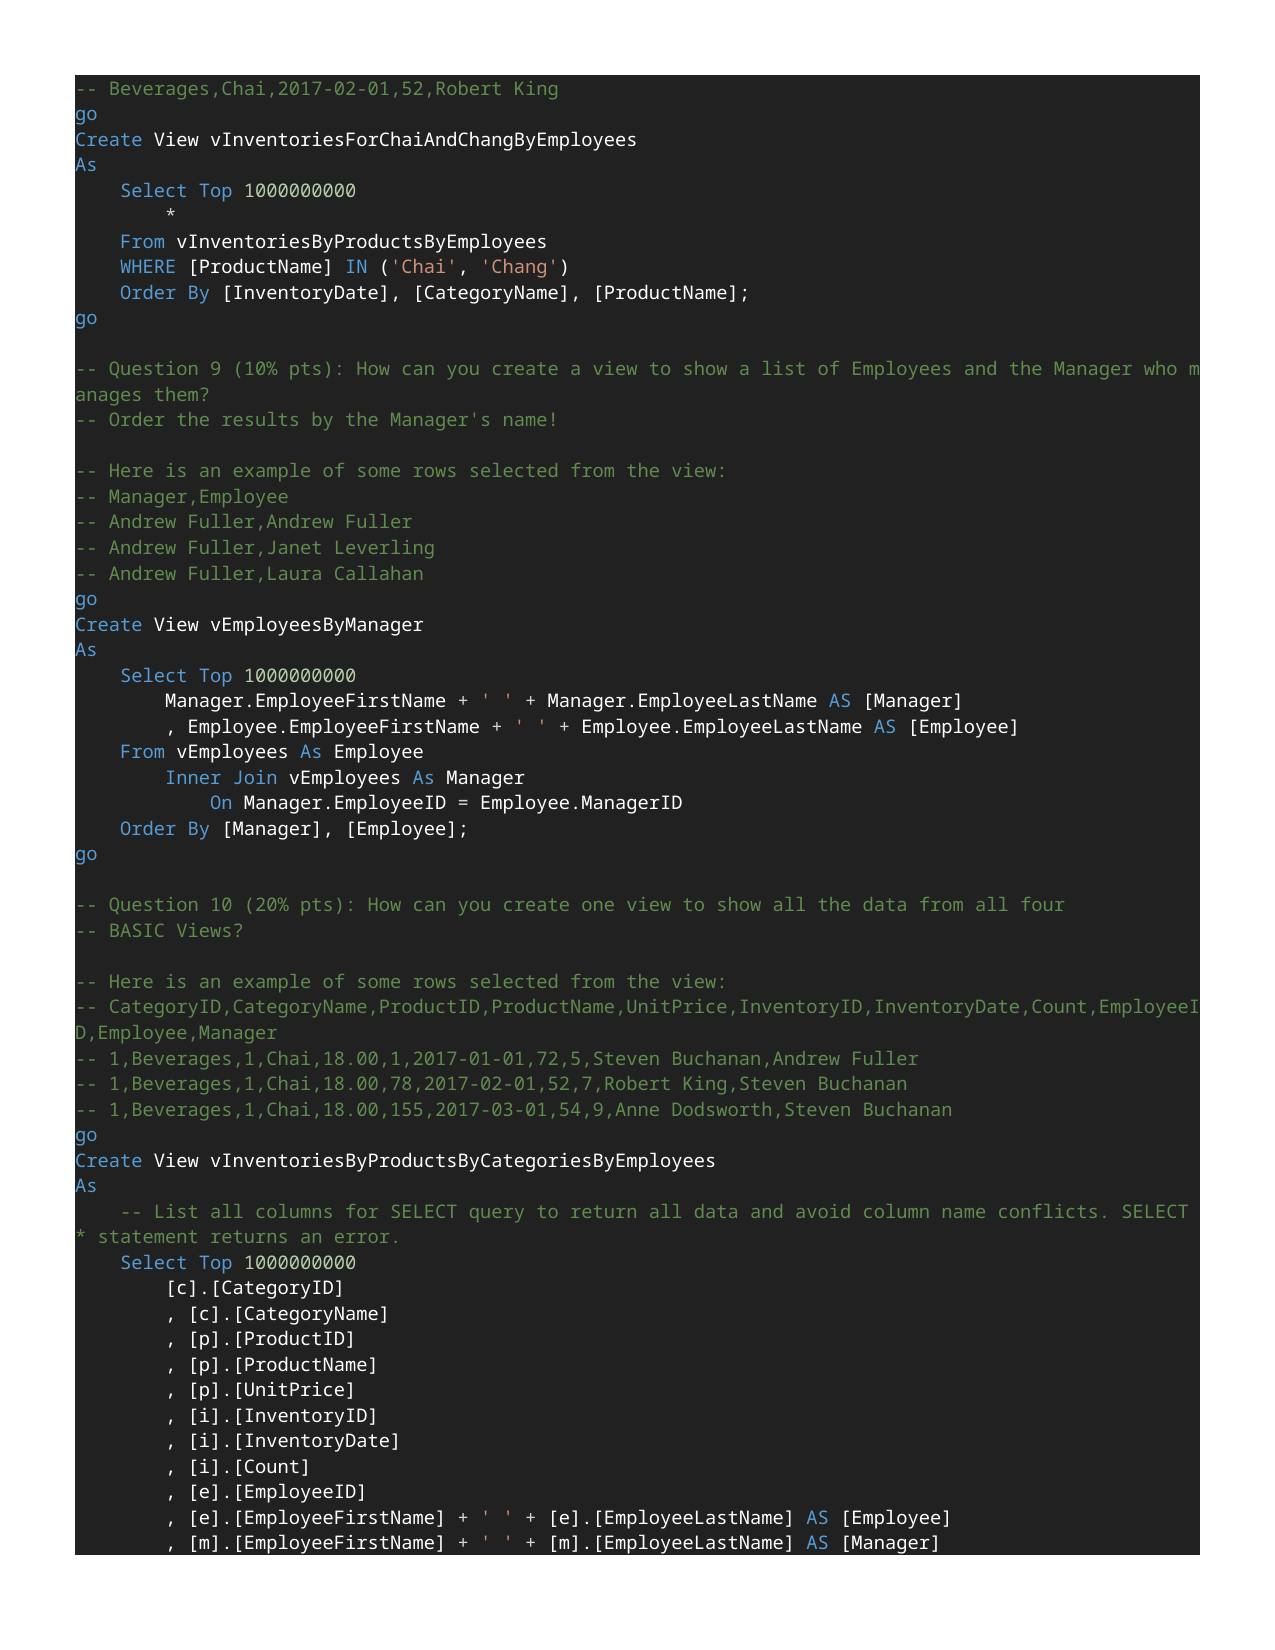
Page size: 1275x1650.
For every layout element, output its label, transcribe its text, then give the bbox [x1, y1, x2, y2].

text From vEmployees As Employee [75, 738, 1200, 764]
text -- Here is an example of some rows selected from the view: [75, 458, 1200, 483]
text , [p].[UnitPrice] [75, 1377, 1200, 1402]
text From vInventoriesByProductsByEmployees [75, 228, 1200, 254]
text Inner Join vEmployees As Manager [75, 764, 1200, 789]
text , [m].[EmployeeFirstName] + ' ' + [m].[EmployeeLastName] AS [Manager] [75, 1530, 1200, 1555]
text go [75, 305, 1200, 330]
text -- Question 10 (20% pts): How can you create one view to show all the data from all four [75, 892, 1200, 917]
text -- Order the results by the Manager's name! [75, 407, 1200, 432]
text -- Question 9 (10% pts): How can you create a view to show a list of Employees and the Manager who manages them? [75, 356, 1200, 407]
text [c].[CategoryID] [75, 1274, 1200, 1300]
text -- List all columns for SELECT query to return all data and avoid column name conflicts. SELECT * statement returns an error. [75, 1198, 1200, 1249]
text As [75, 152, 1200, 177]
text , [i].[Count] [75, 1453, 1200, 1479]
text * [75, 203, 1200, 228]
text , [i].[InventoryID] [75, 1402, 1200, 1428]
text -- 1,Beverages,1,Chai,18.00,1,2017-01-01,72,5,Steven Buchanan,Andrew Fuller [75, 1045, 1200, 1070]
text As [75, 636, 1200, 662]
text -- Manager,Employee [75, 483, 1200, 509]
text go [75, 101, 1200, 126]
text WHERE [ProductName] IN ('Chai', 'Chang') [75, 254, 1200, 279]
text -- Andrew Fuller,Andrew Fuller [75, 509, 1200, 534]
text -- Beverages,Chai,2017-02-01,52,Robert King [75, 75, 1200, 101]
text -- BASIC Views? [75, 917, 1200, 943]
text Order By [Manager], [Employee]; [75, 815, 1200, 841]
text Create View vInventoriesByProductsByCategoriesByEmployees [75, 1147, 1200, 1172]
text go [75, 1121, 1200, 1147]
text -- CategoryID,CategoryName,ProductID,ProductName,UnitPrice,InventoryID,InventoryDate,Count,EmployeeID,Employee,Manager [75, 994, 1200, 1045]
text -- 1,Beverages,1,Chai,18.00,78,2017-02-01,52,7,Robert King,Steven Buchanan [75, 1070, 1200, 1096]
text Create View vEmployeesByManager [75, 611, 1200, 636]
text -- Here is an example of some rows selected from the view: [75, 968, 1200, 994]
text go [75, 841, 1200, 866]
text , [e].[EmployeeFirstName] + ' ' + [e].[EmployeeLastName] AS [Employee] [75, 1504, 1200, 1530]
text Select Top 1000000000 [75, 662, 1200, 687]
text , [p].[ProductID] [75, 1326, 1200, 1351]
text Select Top 1000000000 [75, 177, 1200, 203]
text -- 1,Beverages,1,Chai,18.00,155,2017-03-01,54,9,Anne Dodsworth,Steven Buchanan [75, 1096, 1200, 1121]
text Order By [InventoryDate], [CategoryName], [ProductName]; [75, 279, 1200, 305]
text , [c].[CategoryName] [75, 1300, 1200, 1326]
text , Employee.EmployeeFirstName + ' ' + Employee.EmployeeLastName AS [Employee] [75, 713, 1200, 738]
text , [i].[InventoryDate] [75, 1428, 1200, 1453]
text On Manager.EmployeeID = Employee.ManagerID [75, 789, 1200, 815]
text Select Top 1000000000 [75, 1249, 1200, 1274]
text Create View vInventoriesForChaiAndChangByEmployees [75, 126, 1200, 152]
text go [75, 585, 1200, 611]
text -- Andrew Fuller,Janet Leverling [75, 534, 1200, 560]
text Manager.EmployeeFirstName + ' ' + Manager.EmployeeLastName AS [Manager] [75, 687, 1200, 713]
text As [75, 1172, 1200, 1198]
text -- Andrew Fuller,Laura Callahan [75, 560, 1200, 585]
text , [e].[EmployeeID] [75, 1479, 1200, 1504]
text , [p].[ProductName] [75, 1351, 1200, 1377]
